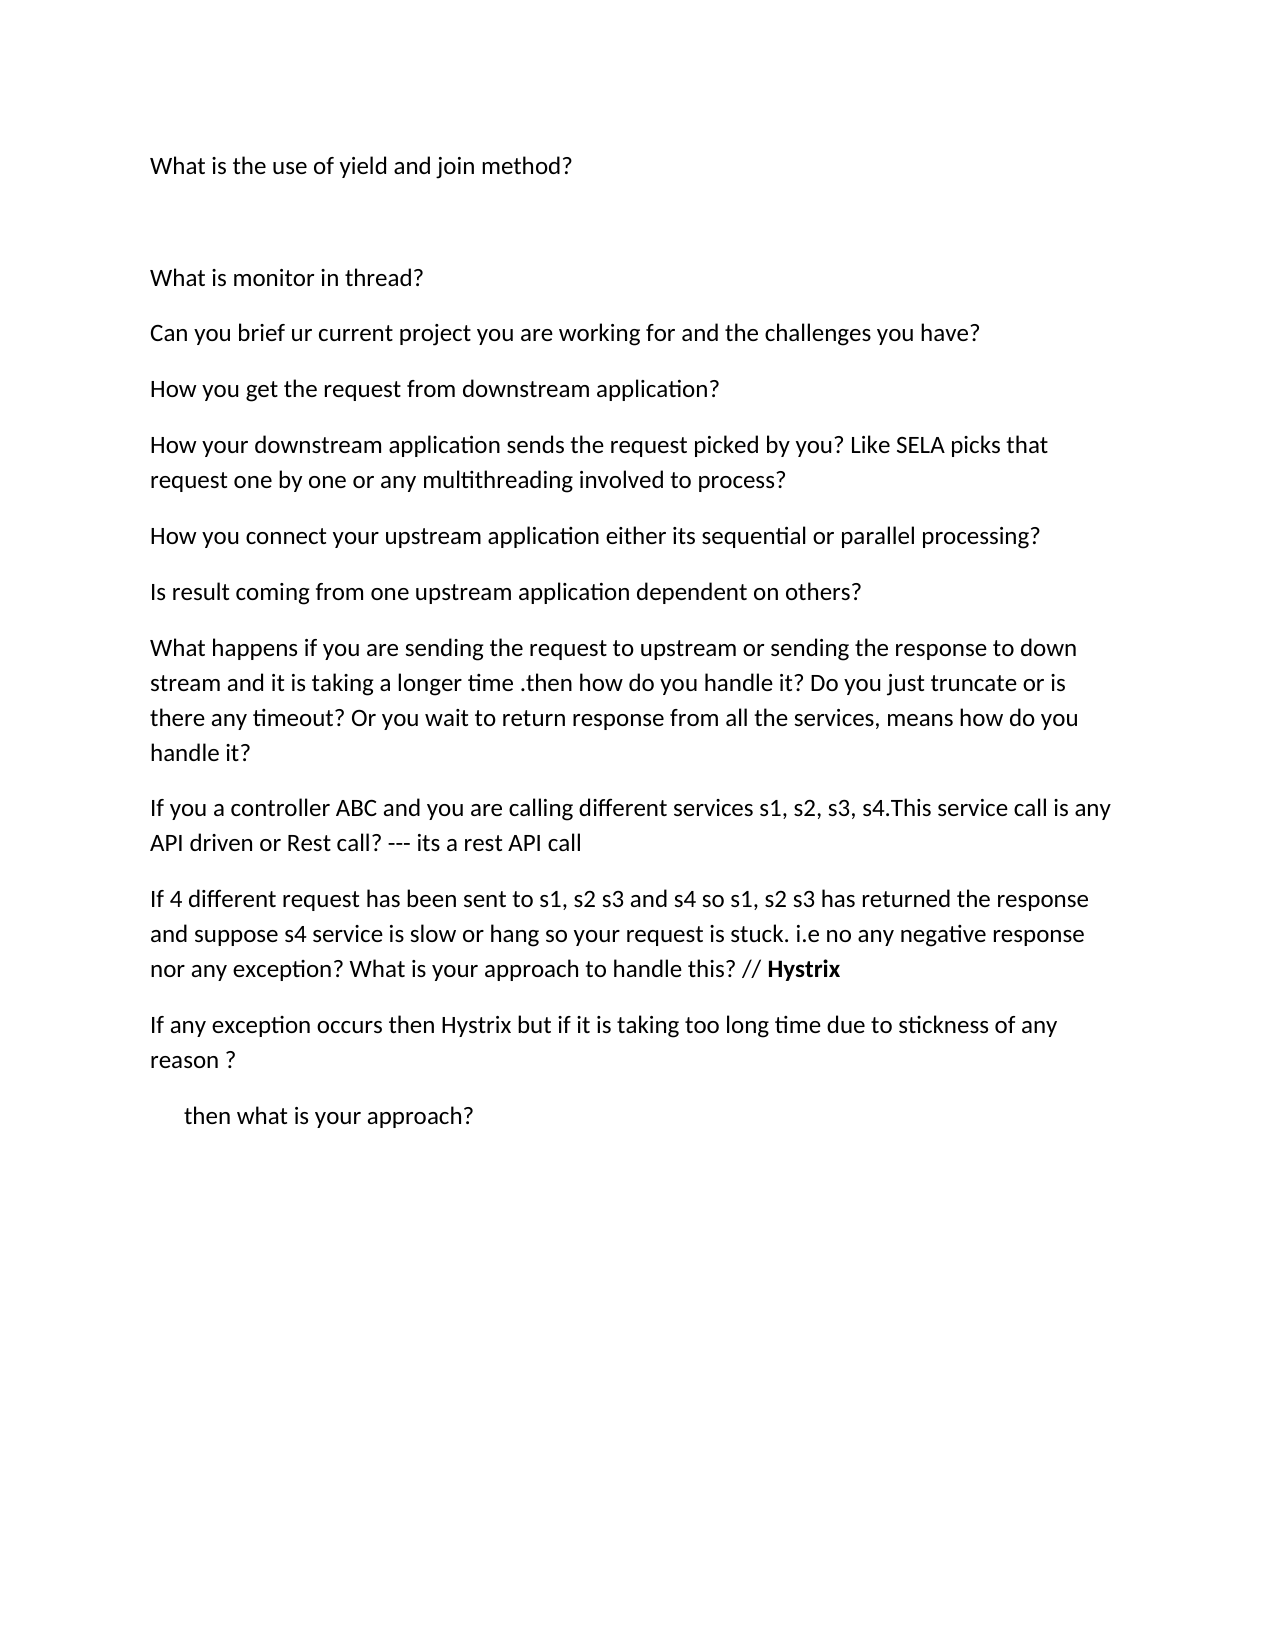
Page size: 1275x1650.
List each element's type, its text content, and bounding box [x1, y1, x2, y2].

text If 4 different request has been sent to s1, s2 s3 and s4 so s1, s2 s3 has returned the response and suppose s4 service is slow or hang so your request is stuck. i.e no any negative response nor any exception? What is your approach to handle this? // Hystrix [150, 883, 1125, 984]
text What happens if you are sending the request to upstream or sending the response to down stream and it is taking a longer time .then how do you handle it? Do you just truncate or is there any timeout? Or you wait to return response from all the services, means how do you handle it? [150, 632, 1125, 767]
text How your downstream application sends the request picked by you? Like SELA picks that request one by one or any multithreading involved to process? [150, 429, 1125, 495]
text How you connect your upstream application either its sequential or parallel processing? [150, 520, 1125, 551]
text Can you brief ur current project you are working for and the challenges you have? [150, 317, 1125, 348]
text then what is your approach? [150, 1100, 1125, 1131]
text How you get the request from downstream application? [150, 373, 1125, 404]
text If any exception occurs then Hystrix but if it is taking too long time due to stickness of any reason ? [150, 1009, 1125, 1075]
text What is monitor in thread? [150, 262, 1125, 292]
text Is result coming from one upstream application dependent on others? [150, 576, 1125, 606]
text If you a controller ABC and you are calling different services s1, s2, s3, s4.This service call is any API driven or Rest call? --- its a rest API call [150, 792, 1125, 858]
text What is the use of yield and join method? [150, 150, 1125, 181]
